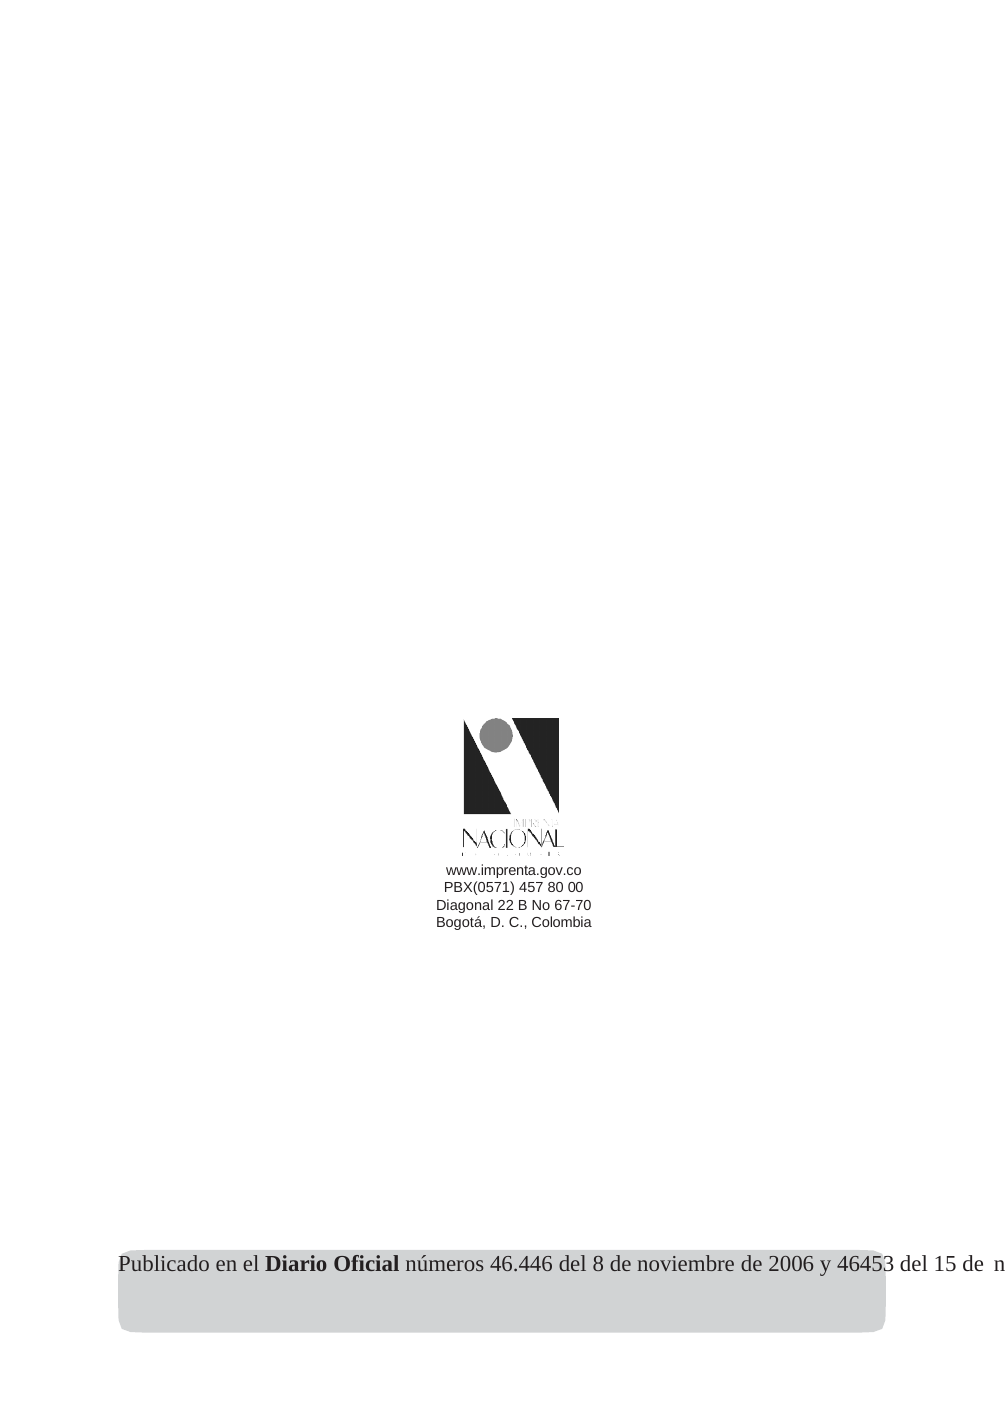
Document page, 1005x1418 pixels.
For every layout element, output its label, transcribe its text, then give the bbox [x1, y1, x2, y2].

picture [462, 828, 564, 856]
picture [463, 718, 559, 827]
text www.imprenta.gov.co PBX(0571) 457 80 00 [443, 862, 584, 896]
text Diagonal 22 B No 67-70 Bogotá, D. C., Colombia [435, 896, 592, 930]
